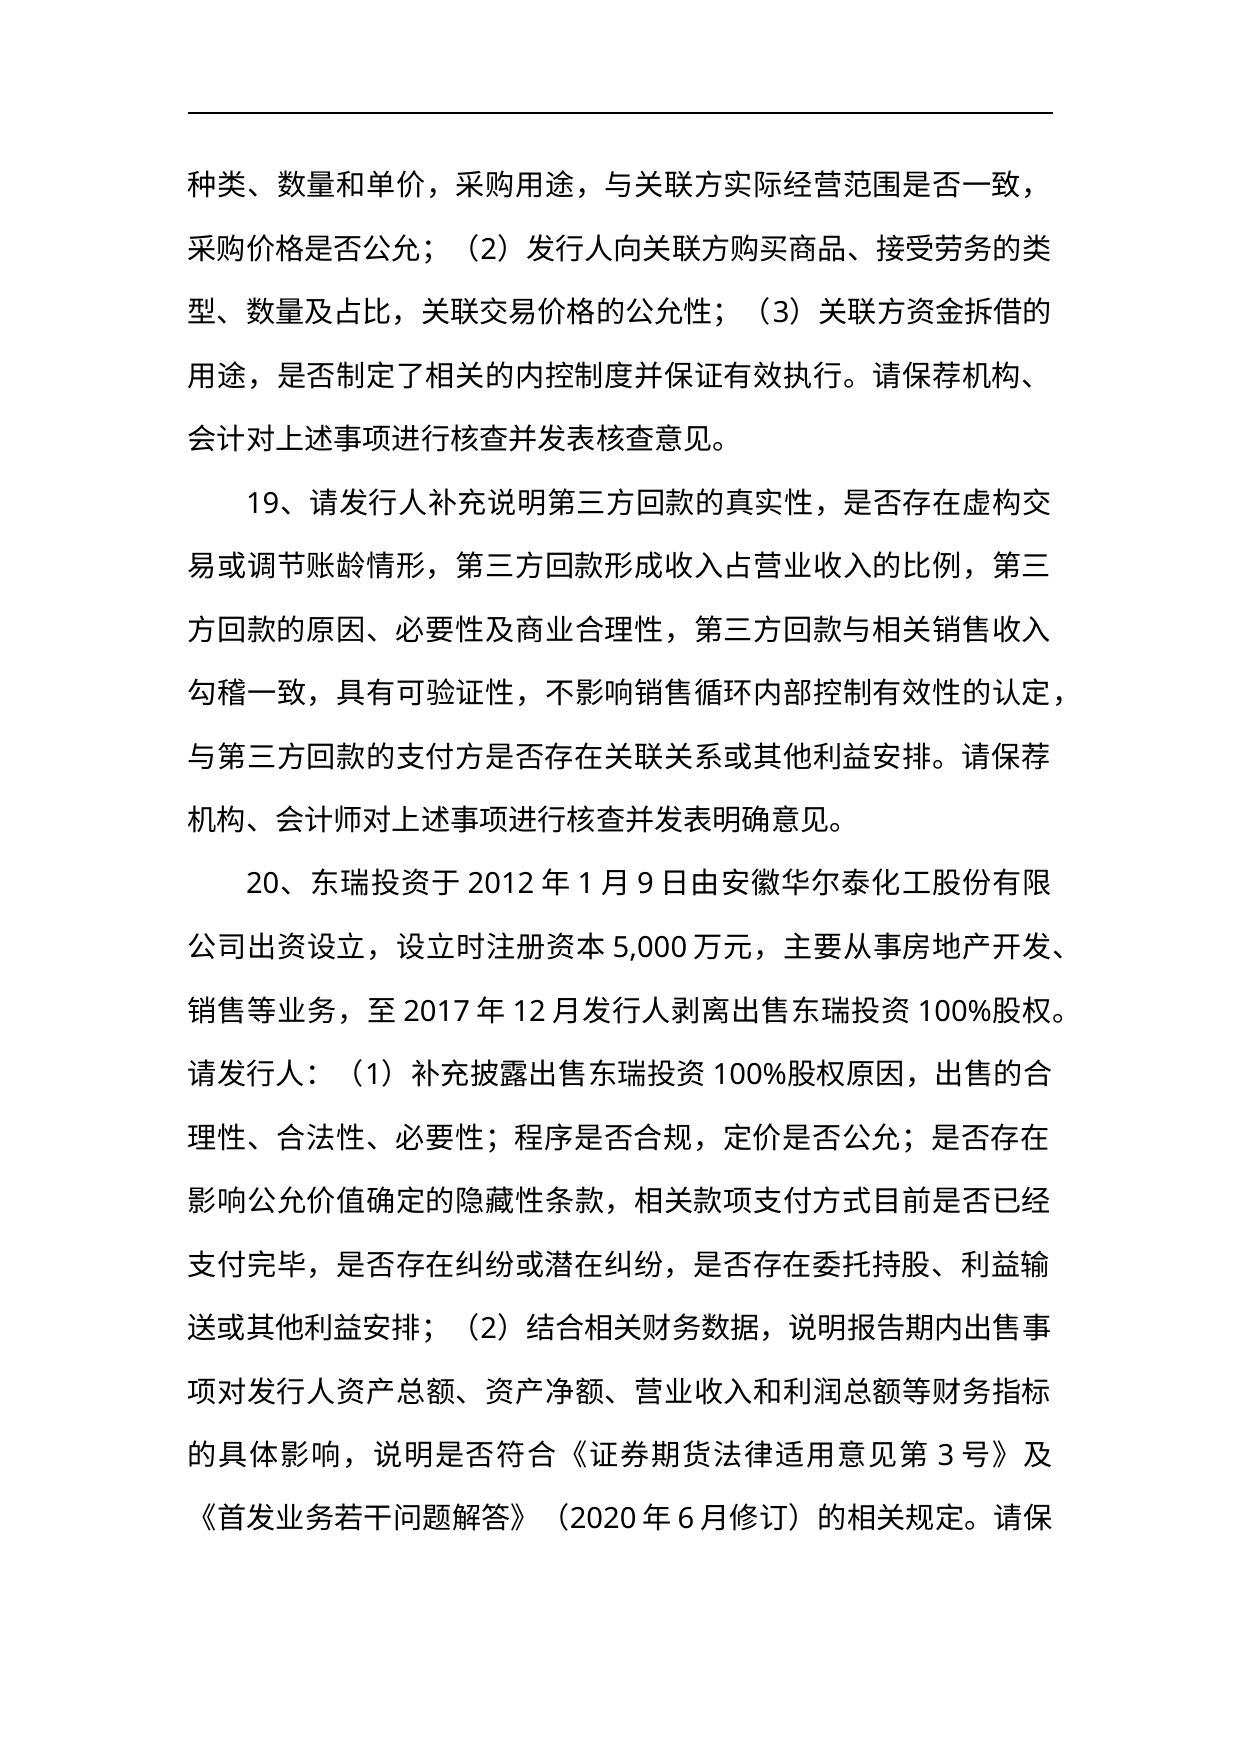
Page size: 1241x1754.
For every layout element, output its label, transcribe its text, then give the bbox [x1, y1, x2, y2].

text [187, 162, 1053, 458]
text 19、请发行人补充说明第三方回款的真实性，是否存在虚构交易或调节账龄情形，第三方回款形成收入占营业收入的比例，第三方回款的原因、必要性及商业合理性，第三方回款与相关销售收入勾稽一致，具有可验证性，不影响销售循环内部控制有效性的认定，与第三方回款的支付方是否存在关联关系或其他利益安排。请保荐机构、会计师对上述事项进行核查并发表明确意见。 [187, 479, 1053, 839]
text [187, 860, 1053, 1537]
